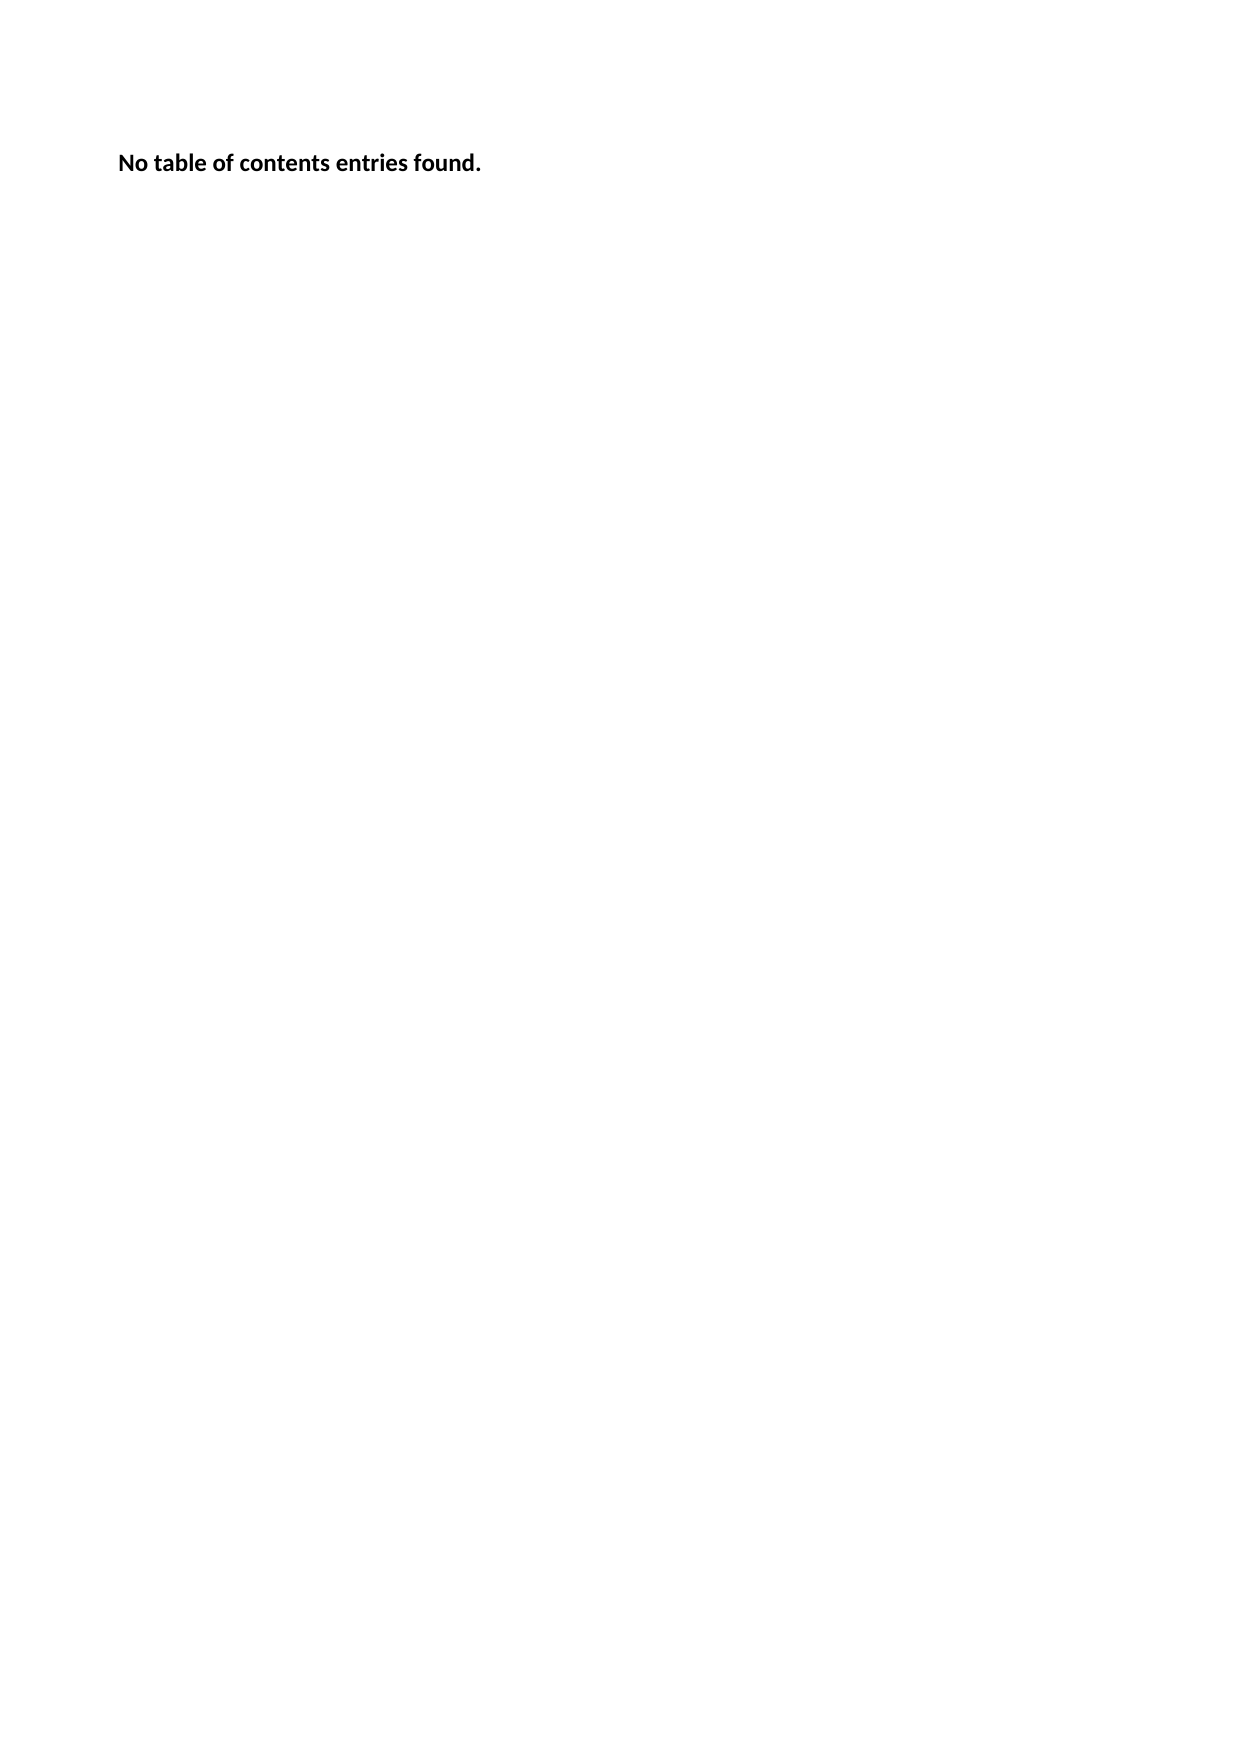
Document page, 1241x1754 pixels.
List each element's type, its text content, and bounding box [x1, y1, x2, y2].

text No table of contents entries found. [118, 148, 1122, 178]
